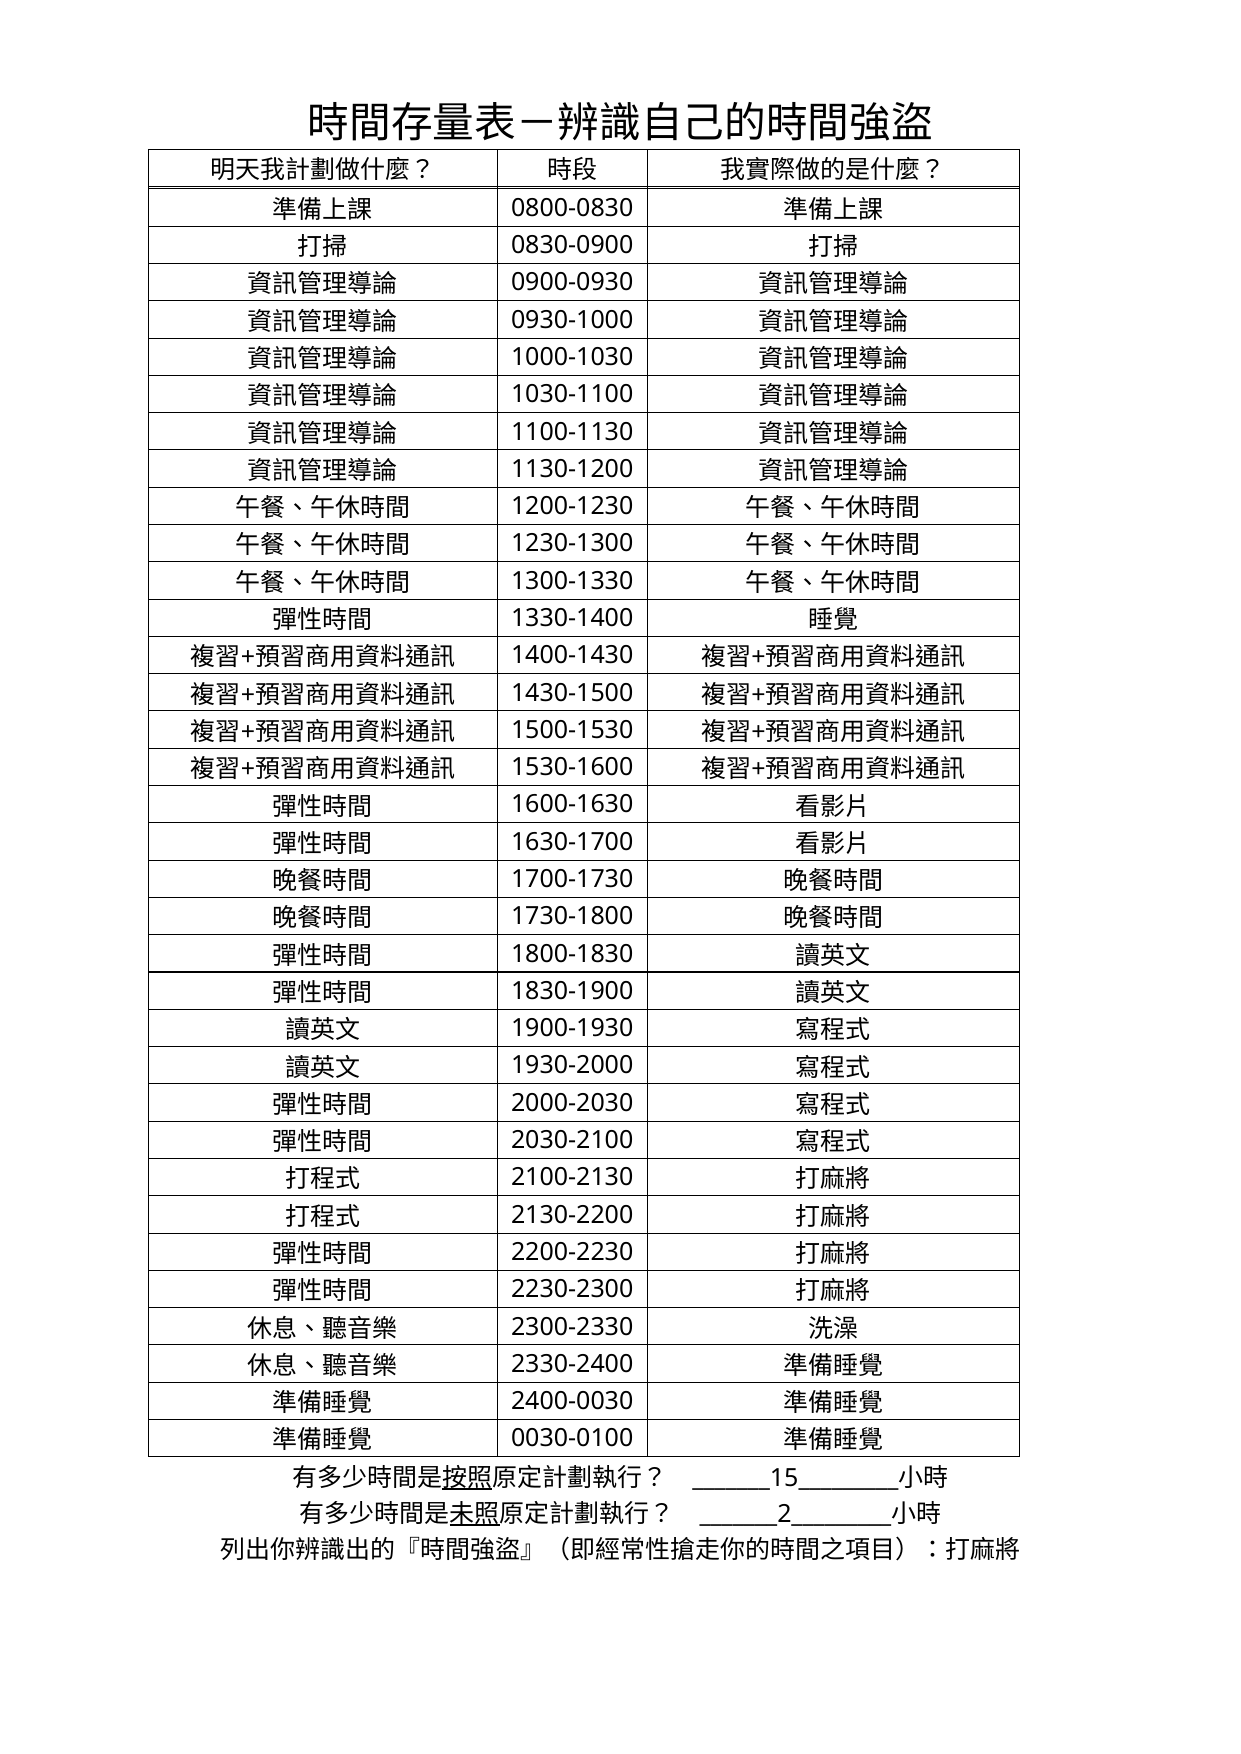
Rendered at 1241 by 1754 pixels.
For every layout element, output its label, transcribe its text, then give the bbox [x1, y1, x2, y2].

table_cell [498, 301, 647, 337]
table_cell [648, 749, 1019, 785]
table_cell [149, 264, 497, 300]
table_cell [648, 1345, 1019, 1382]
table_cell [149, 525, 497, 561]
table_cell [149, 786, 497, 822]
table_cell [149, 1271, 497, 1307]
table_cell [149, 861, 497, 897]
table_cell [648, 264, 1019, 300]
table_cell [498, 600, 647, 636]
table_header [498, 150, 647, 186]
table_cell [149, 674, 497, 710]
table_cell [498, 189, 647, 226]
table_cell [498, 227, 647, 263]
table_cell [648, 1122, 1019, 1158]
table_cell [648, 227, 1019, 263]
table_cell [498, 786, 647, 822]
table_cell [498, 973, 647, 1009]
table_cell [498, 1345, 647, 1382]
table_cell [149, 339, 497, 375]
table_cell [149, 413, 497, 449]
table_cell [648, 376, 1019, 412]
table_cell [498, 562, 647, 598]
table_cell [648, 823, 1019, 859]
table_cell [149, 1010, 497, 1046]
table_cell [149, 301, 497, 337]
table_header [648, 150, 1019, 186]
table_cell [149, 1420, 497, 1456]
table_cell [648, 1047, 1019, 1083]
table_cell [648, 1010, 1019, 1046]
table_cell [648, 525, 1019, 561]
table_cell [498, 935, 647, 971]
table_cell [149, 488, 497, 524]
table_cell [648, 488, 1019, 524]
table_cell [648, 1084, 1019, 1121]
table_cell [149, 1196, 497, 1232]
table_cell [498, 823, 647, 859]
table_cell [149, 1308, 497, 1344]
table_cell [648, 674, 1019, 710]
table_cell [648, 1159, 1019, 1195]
text 有多少時間是按照原定計劃執行？ _______15_________小時 [148, 1457, 1092, 1493]
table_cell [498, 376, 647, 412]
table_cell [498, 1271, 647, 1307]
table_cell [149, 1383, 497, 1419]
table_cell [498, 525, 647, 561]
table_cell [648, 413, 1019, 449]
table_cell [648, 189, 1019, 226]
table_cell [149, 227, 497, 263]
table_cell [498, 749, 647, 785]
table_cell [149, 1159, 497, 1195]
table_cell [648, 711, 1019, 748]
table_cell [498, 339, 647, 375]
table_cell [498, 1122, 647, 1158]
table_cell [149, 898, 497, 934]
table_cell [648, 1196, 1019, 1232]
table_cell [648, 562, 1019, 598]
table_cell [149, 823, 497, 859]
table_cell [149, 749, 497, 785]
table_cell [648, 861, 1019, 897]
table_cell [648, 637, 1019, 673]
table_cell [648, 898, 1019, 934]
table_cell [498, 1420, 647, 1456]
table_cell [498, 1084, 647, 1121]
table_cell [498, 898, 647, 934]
text 列出你辨識出的『時間強盜』（即經常性搶走你的時間之項目）：打麻將 [148, 1530, 1092, 1566]
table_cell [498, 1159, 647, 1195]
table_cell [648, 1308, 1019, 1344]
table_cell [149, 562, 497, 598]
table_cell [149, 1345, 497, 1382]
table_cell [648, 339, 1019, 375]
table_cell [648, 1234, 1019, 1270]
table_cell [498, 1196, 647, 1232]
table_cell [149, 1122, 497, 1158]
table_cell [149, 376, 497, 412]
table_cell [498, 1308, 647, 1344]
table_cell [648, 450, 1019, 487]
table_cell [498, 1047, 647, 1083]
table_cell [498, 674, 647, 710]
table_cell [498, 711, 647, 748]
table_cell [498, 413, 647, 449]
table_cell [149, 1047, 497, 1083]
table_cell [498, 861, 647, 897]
text 時間存量表－辨識自己的時間強盜 [148, 89, 1092, 149]
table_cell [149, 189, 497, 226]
text 有多少時間是未照原定計劃執行？ _______2_________小時 [148, 1493, 1092, 1530]
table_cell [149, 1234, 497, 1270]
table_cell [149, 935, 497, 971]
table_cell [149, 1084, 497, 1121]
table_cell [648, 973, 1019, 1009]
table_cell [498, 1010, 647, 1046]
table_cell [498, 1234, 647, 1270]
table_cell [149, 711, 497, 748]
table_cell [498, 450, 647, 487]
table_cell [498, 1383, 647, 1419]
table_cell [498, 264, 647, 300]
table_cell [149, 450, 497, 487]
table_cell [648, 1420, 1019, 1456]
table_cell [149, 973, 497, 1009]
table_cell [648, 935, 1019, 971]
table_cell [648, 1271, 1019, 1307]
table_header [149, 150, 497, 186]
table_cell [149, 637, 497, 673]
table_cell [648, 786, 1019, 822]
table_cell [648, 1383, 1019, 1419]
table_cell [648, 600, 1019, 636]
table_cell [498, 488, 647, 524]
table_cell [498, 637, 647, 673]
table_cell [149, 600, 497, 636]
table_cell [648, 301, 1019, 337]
